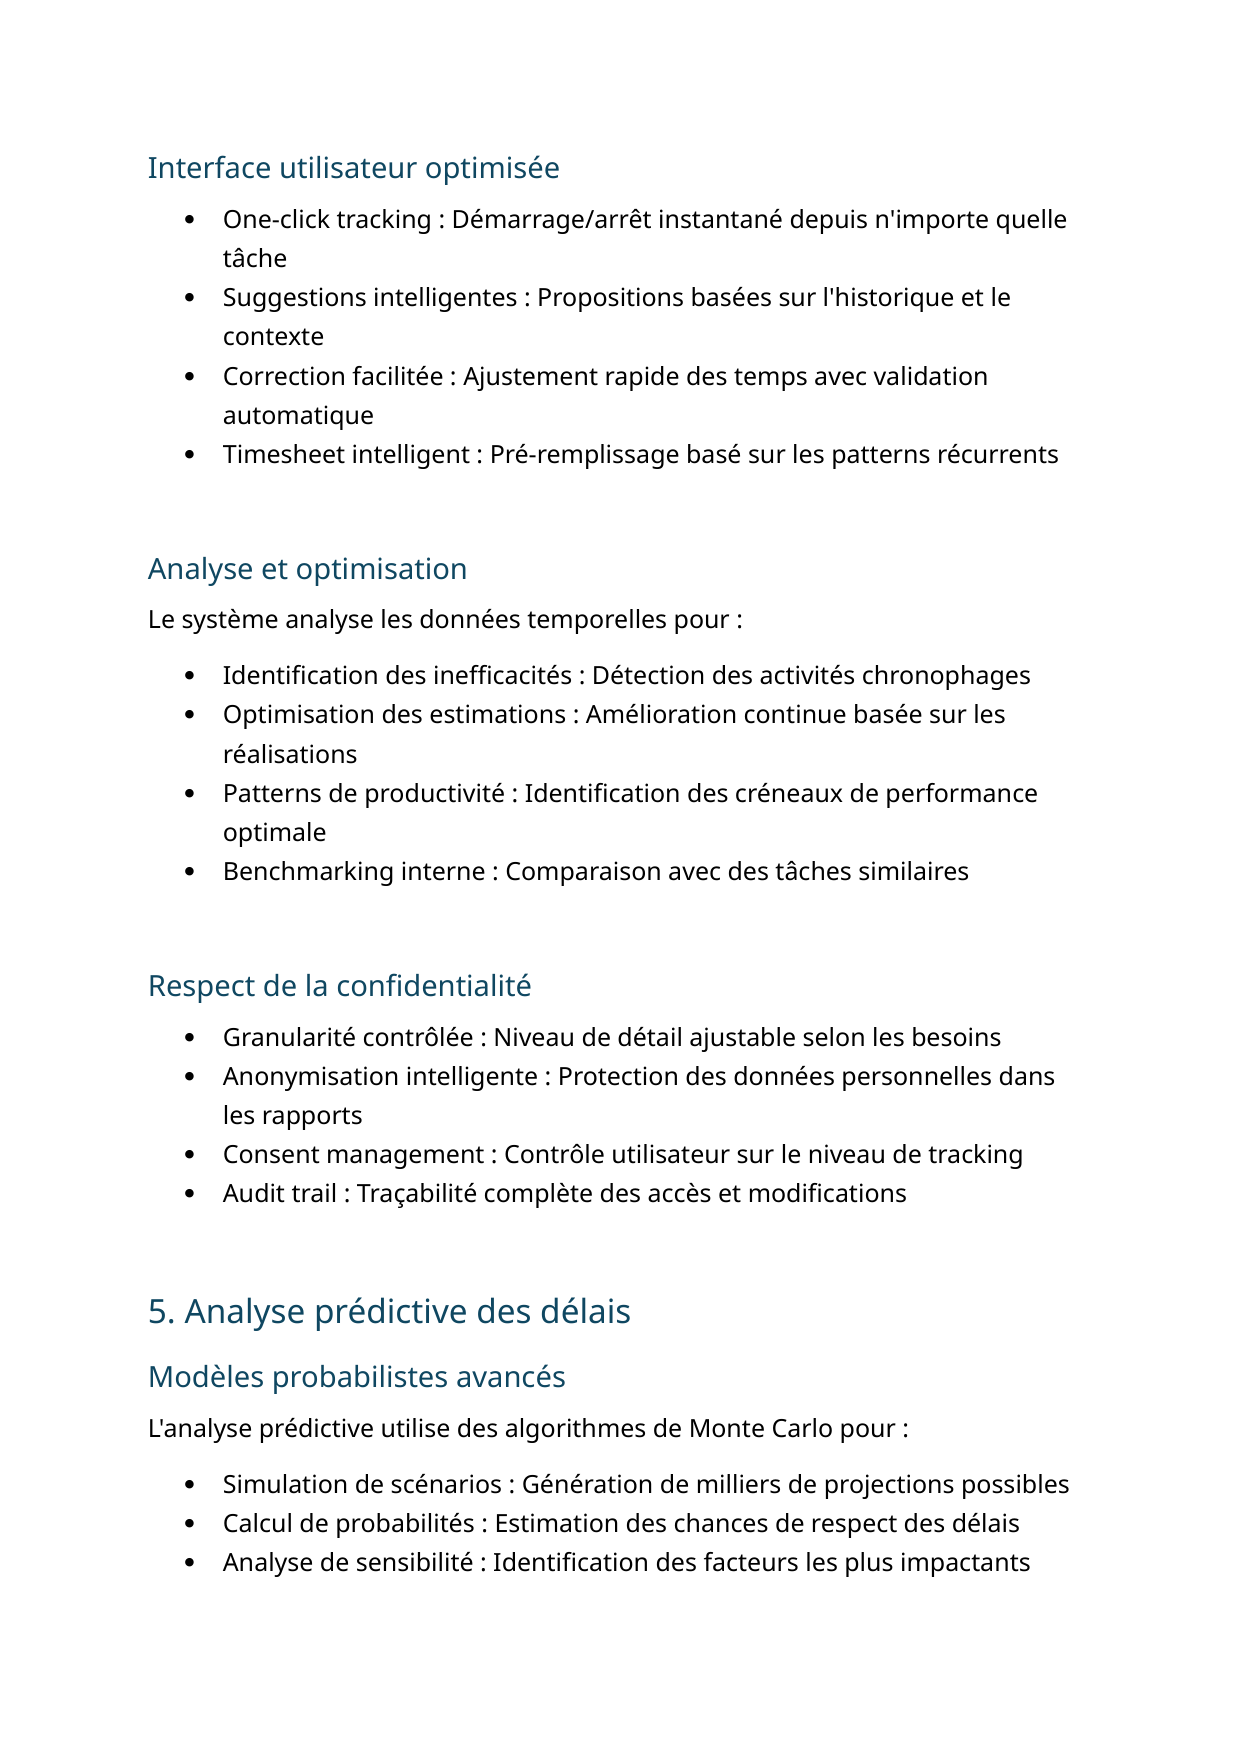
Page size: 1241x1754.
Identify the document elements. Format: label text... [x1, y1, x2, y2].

list Granularité contrôlée : Niveau de détail ajustable selon les besoins [185, 1019, 1093, 1053]
list Suggestions intelligentes : Propositions basées sur l'historique et le contexte [185, 280, 1093, 353]
text L'analyse prédictive utilise des algorithmes de Monte Carlo pour : [148, 1411, 1093, 1445]
subtitle Interface utilisateur optimisée [148, 148, 1093, 187]
text Le système analyse les données temporelles pour : [148, 602, 1093, 636]
list Consent management : Contrôle utilisateur sur le niveau de tracking [185, 1137, 1093, 1171]
list Correction facilitée : Ajustement rapide des temps avec validation automatique [185, 358, 1093, 431]
list Identification des inefficacités : Détection des activités chronophages [185, 658, 1093, 692]
list Anonymisation intelligente : Protection des données personnelles dans les rapports [185, 1059, 1093, 1132]
list Optimisation des estimations : Amélioration continue basée sur les réalisations [185, 697, 1093, 770]
list Timesheet intelligent : Pré-remplissage basé sur les patterns récurrents [185, 437, 1093, 471]
list Simulation de scénarios : Génération de milliers de projections possibles [185, 1466, 1093, 1501]
subtitle Modèles probabilistes avancés [148, 1357, 1093, 1396]
list Audit trail : Traçabilité complète des accès et modifications [185, 1176, 1093, 1210]
subtitle Analyse et optimisation [148, 548, 1093, 588]
list One-click tracking : Démarrage/arrêt instantané depuis n'importe quelle tâche [185, 202, 1093, 275]
list Analyse de sensibilité : Identification des facteurs les plus impactants [185, 1545, 1093, 1579]
list Patterns de productivité : Identification des créneaux de performance optimale [185, 776, 1093, 849]
subtitle 5. Analyse prédictive des délais [148, 1288, 1093, 1333]
list Benchmarking interne : Comparaison avec des tâches similaires [185, 854, 1093, 888]
list Calcul de probabilités : Estimation des chances de respect des délais [185, 1506, 1093, 1540]
subtitle Respect de la confidentialité [148, 966, 1093, 1005]
